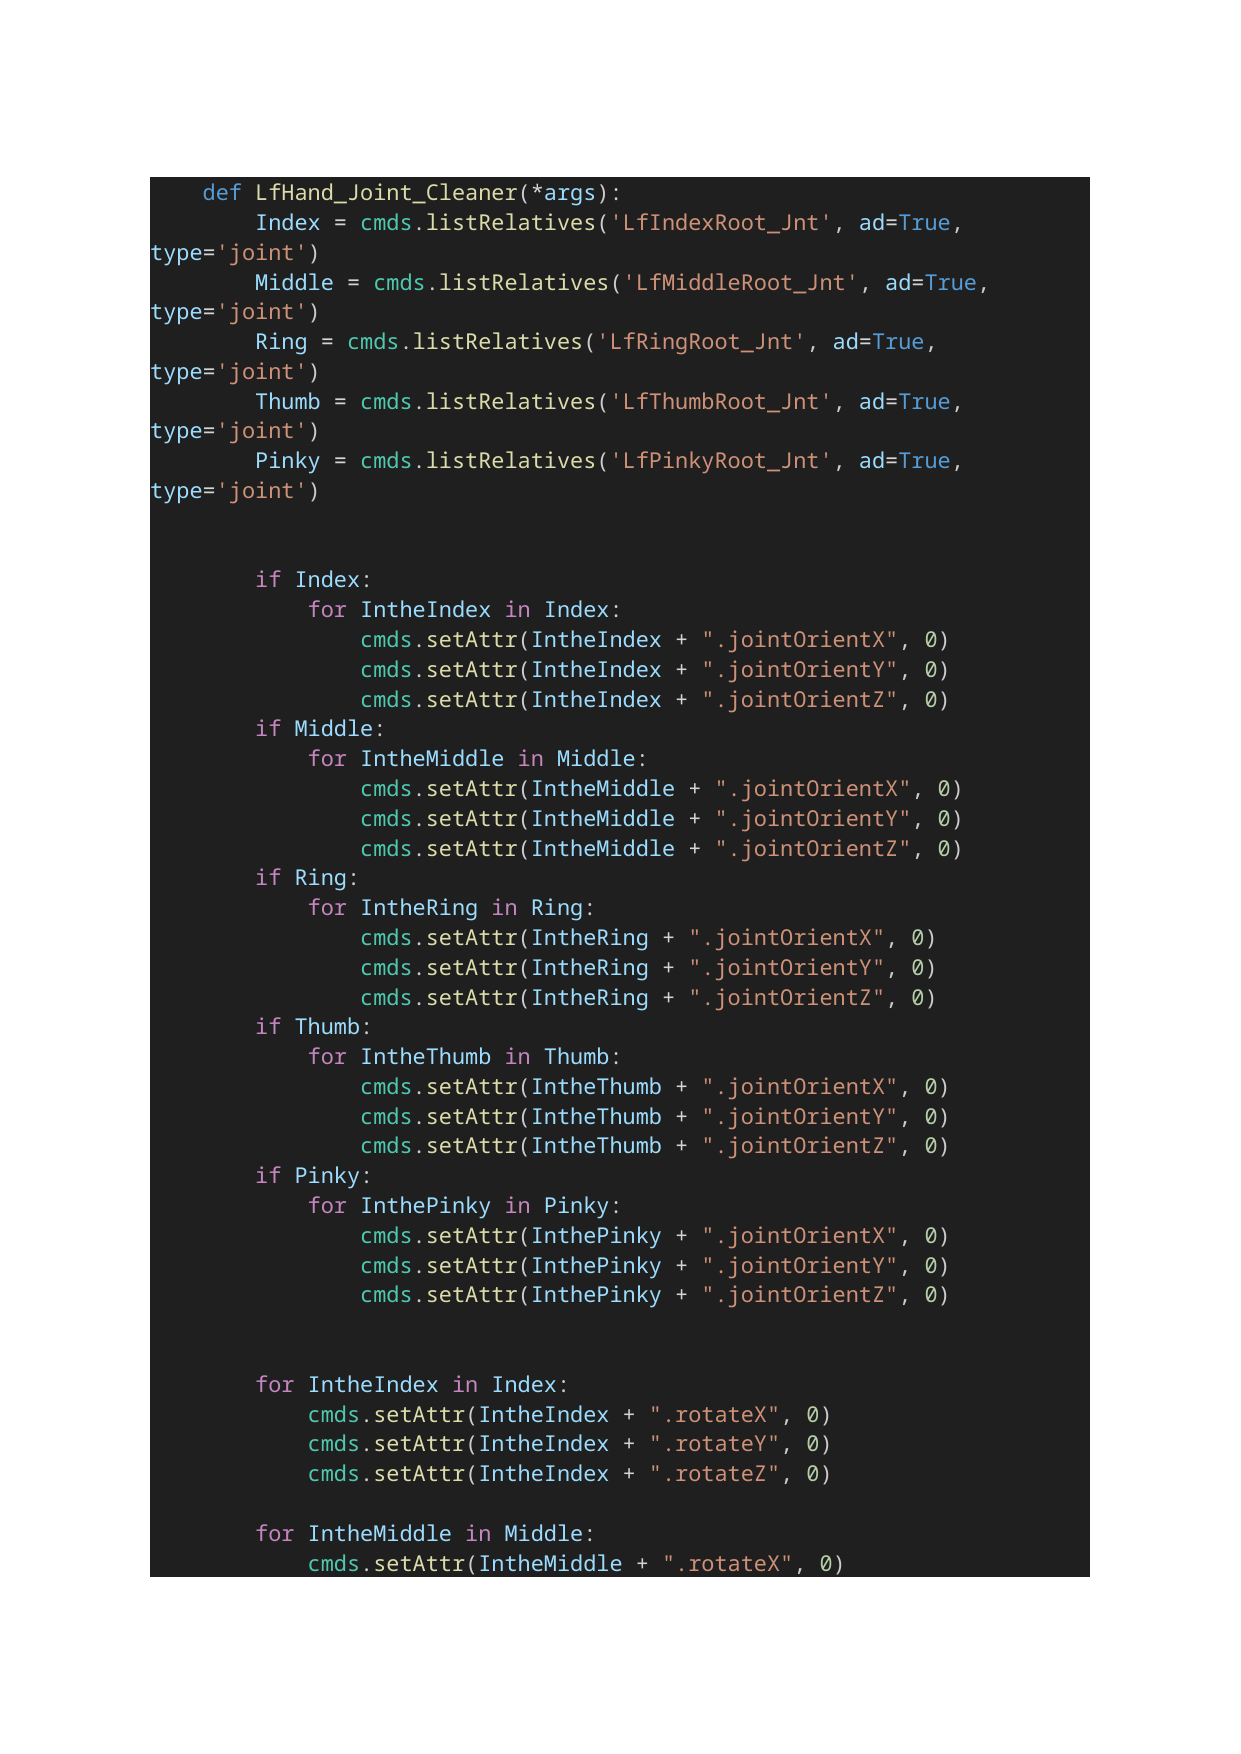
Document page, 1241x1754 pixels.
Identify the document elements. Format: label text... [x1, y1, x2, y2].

text cmds.setAttr(IntheThumb + ".jointOrientX", 0) [150, 1071, 1090, 1101]
text cmds.setAttr(IntheThumb + ".jointOrientZ", 0) [150, 1131, 1090, 1160]
text cmds.setAttr(InthePinky + ".jointOrientZ", 0) [150, 1279, 1090, 1309]
text cmds.setAttr(IntheRing + ".jointOrientY", 0) [150, 952, 1090, 982]
text for InthePinky in Pinky: [150, 1190, 1090, 1220]
text Pinky = cmds.listRelatives('LfPinkyRoot_Jnt', ad=True, type='joint') [150, 445, 1090, 505]
text if Ring: [150, 862, 1090, 892]
text Index = cmds.listRelatives('LfIndexRoot_Jnt', ad=True, type='joint') [150, 207, 1090, 267]
text if Index: [150, 564, 1090, 594]
text cmds.setAttr(IntheMiddle + ".rotateX", 0) [150, 1548, 1090, 1577]
text Ring = cmds.listRelatives('LfRingRoot_Jnt', ad=True, type='joint') [150, 326, 1090, 386]
text cmds.setAttr(IntheIndex + ".jointOrientX", 0) [150, 624, 1090, 654]
text for IntheMiddle in Middle: [150, 1518, 1090, 1548]
text Middle = cmds.listRelatives('LfMiddleRoot_Jnt', ad=True, type='joint') [150, 267, 1090, 326]
text if Pinky: [150, 1160, 1090, 1190]
text def LfHand_Joint_Cleaner(*args): [150, 177, 1090, 207]
text cmds.setAttr(IntheIndex + ".rotateY", 0) [150, 1428, 1090, 1458]
text if Thumb: [150, 1011, 1090, 1041]
text cmds.setAttr(InthePinky + ".jointOrientX", 0) [150, 1220, 1090, 1250]
text cmds.setAttr(IntheIndex + ".rotateZ", 0) [150, 1458, 1090, 1488]
text for IntheMiddle in Middle: [150, 743, 1090, 773]
text cmds.setAttr(IntheRing + ".jointOrientX", 0) [150, 922, 1090, 952]
text cmds.setAttr(IntheThumb + ".jointOrientY", 0) [150, 1101, 1090, 1131]
text cmds.setAttr(InthePinky + ".jointOrientY", 0) [150, 1250, 1090, 1279]
text for IntheRing in Ring: [150, 892, 1090, 922]
text for IntheIndex in Index: [150, 594, 1090, 624]
text for IntheIndex in Index: [150, 1369, 1090, 1399]
text if Middle: [150, 713, 1090, 743]
text cmds.setAttr(IntheIndex + ".jointOrientY", 0) [150, 654, 1090, 684]
text cmds.setAttr(IntheIndex + ".rotateX", 0) [150, 1399, 1090, 1428]
text cmds.setAttr(IntheRing + ".jointOrientZ", 0) [150, 982, 1090, 1011]
text cmds.setAttr(IntheIndex + ".jointOrientZ", 0) [150, 684, 1090, 713]
text cmds.setAttr(IntheMiddle + ".jointOrientY", 0) [150, 803, 1090, 833]
text cmds.setAttr(IntheMiddle + ".jointOrientZ", 0) [150, 833, 1090, 862]
text for IntheThumb in Thumb: [150, 1041, 1090, 1071]
text Thumb = cmds.listRelatives('LfThumbRoot_Jnt', ad=True, type='joint') [150, 386, 1090, 445]
text cmds.setAttr(IntheMiddle + ".jointOrientX", 0) [150, 773, 1090, 803]
